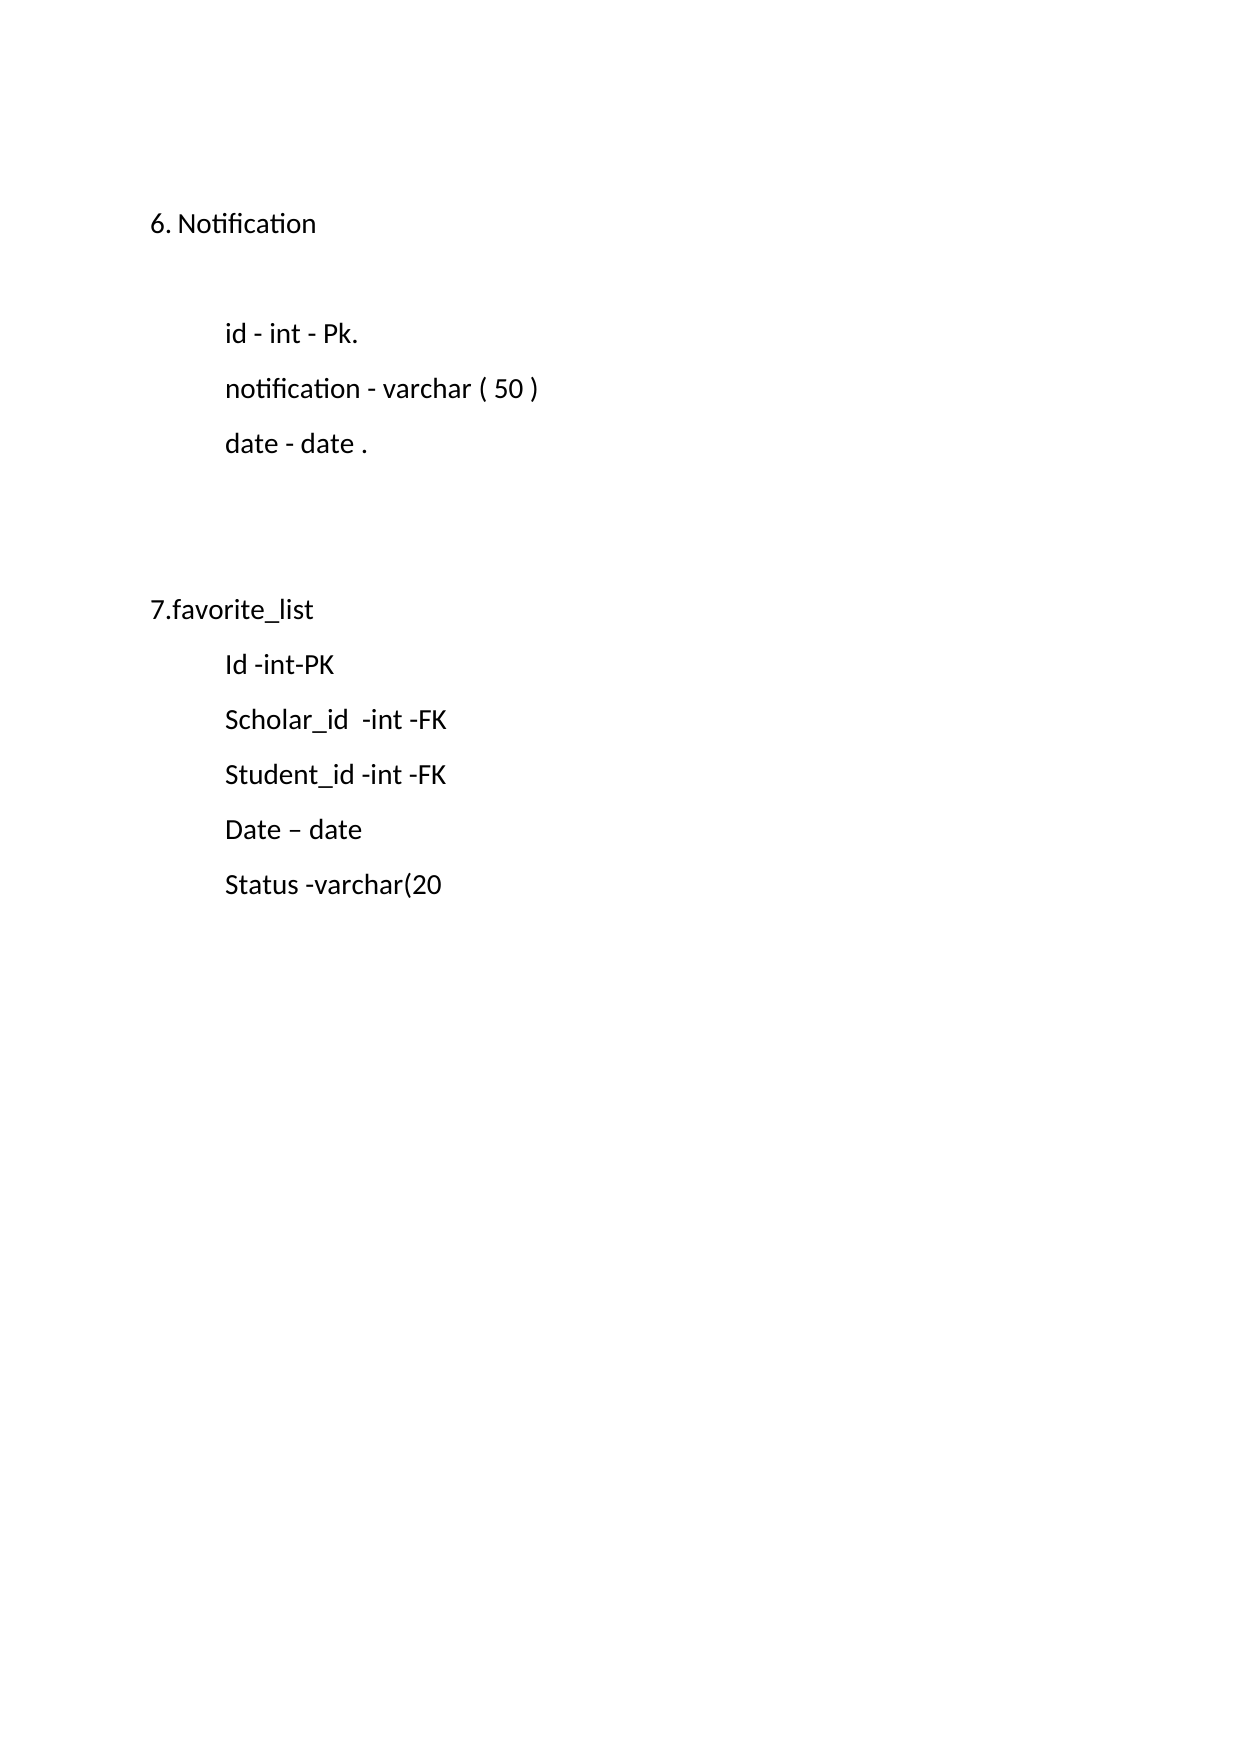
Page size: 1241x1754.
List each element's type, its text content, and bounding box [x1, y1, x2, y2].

text Student_id -int -FK [150, 756, 1090, 792]
text 6. Notification [150, 205, 1090, 241]
text notification - varchar ( 50 ) [150, 370, 1090, 406]
text Status -varchar(20 [150, 866, 1090, 902]
text id - int - Pk. [150, 315, 1090, 351]
text Scholar_id -int -FK [150, 701, 1090, 737]
text date - date . [150, 426, 1090, 461]
text Id -int-PK [150, 646, 1090, 682]
text Date – date [150, 811, 1090, 847]
text 7.favorite_list [150, 591, 1090, 626]
